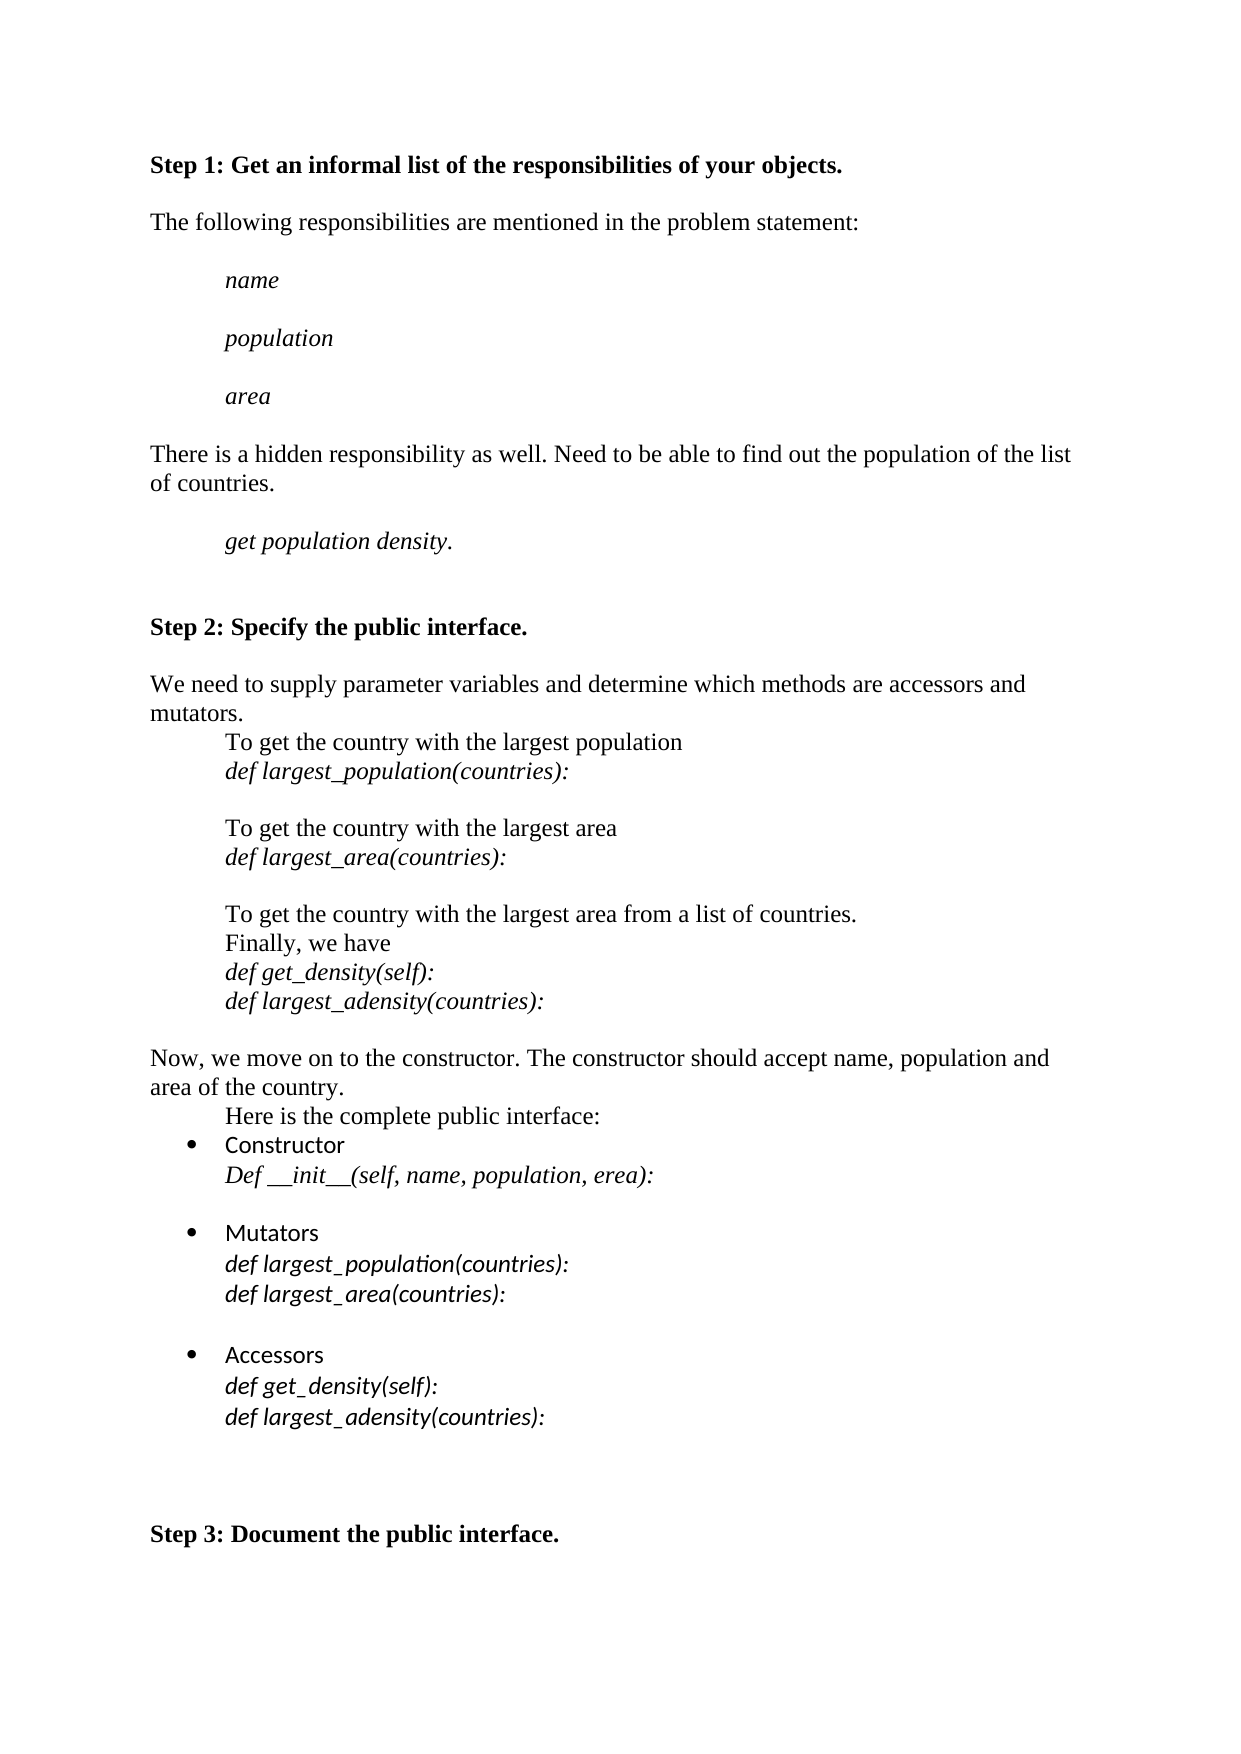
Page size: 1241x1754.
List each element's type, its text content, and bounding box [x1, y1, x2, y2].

list def largest_area(countries): [225, 1279, 1090, 1309]
list Mutators [187, 1218, 1090, 1248]
text def largest_area(countries): [150, 842, 1090, 871]
text Finally, we have [150, 928, 1090, 957]
list Accessors [187, 1340, 1090, 1370]
list def get_density(self): [225, 1370, 1090, 1401]
text There is a hidden responsibility as well. Need to be able to find out the population of the list of countries. [150, 439, 1090, 497]
text get population density. [150, 526, 1090, 554]
list def largest_adensity(countries): [225, 1401, 1090, 1431]
text Now, we move on to the constructor. The constructor should accept name, population and area of the country. [150, 1043, 1090, 1101]
text Step 1: Get an informal list of the responsibilities of your objects. [150, 150, 1090, 179]
text def get_density(self): [150, 957, 1090, 986]
text To get the country with the largest area from a list of countries. [150, 899, 1090, 928]
list Constructor [187, 1129, 1090, 1160]
text name [150, 265, 1090, 294]
text Step 2: Specify the public interface. [150, 612, 1090, 641]
text The following responsibilities are mentioned in the problem statement: [150, 207, 1090, 236]
text Step 3: Document the public interface. [150, 1519, 1090, 1548]
text To get the country with the largest population [150, 727, 1090, 756]
text area [150, 381, 1090, 410]
text Def __init__(self, name, population, erea): [150, 1160, 1090, 1189]
list def largest_population(countries): [225, 1248, 1090, 1279]
text def largest_population(countries): [150, 756, 1090, 784]
text def largest_adensity(countries): [150, 986, 1090, 1014]
text Here is the complete public interface: [150, 1101, 1090, 1129]
text population [150, 323, 1090, 352]
text To get the country with the largest area [150, 813, 1090, 842]
text We need to supply parameter variables and determine which methods are accessors and mutators. [150, 669, 1090, 727]
